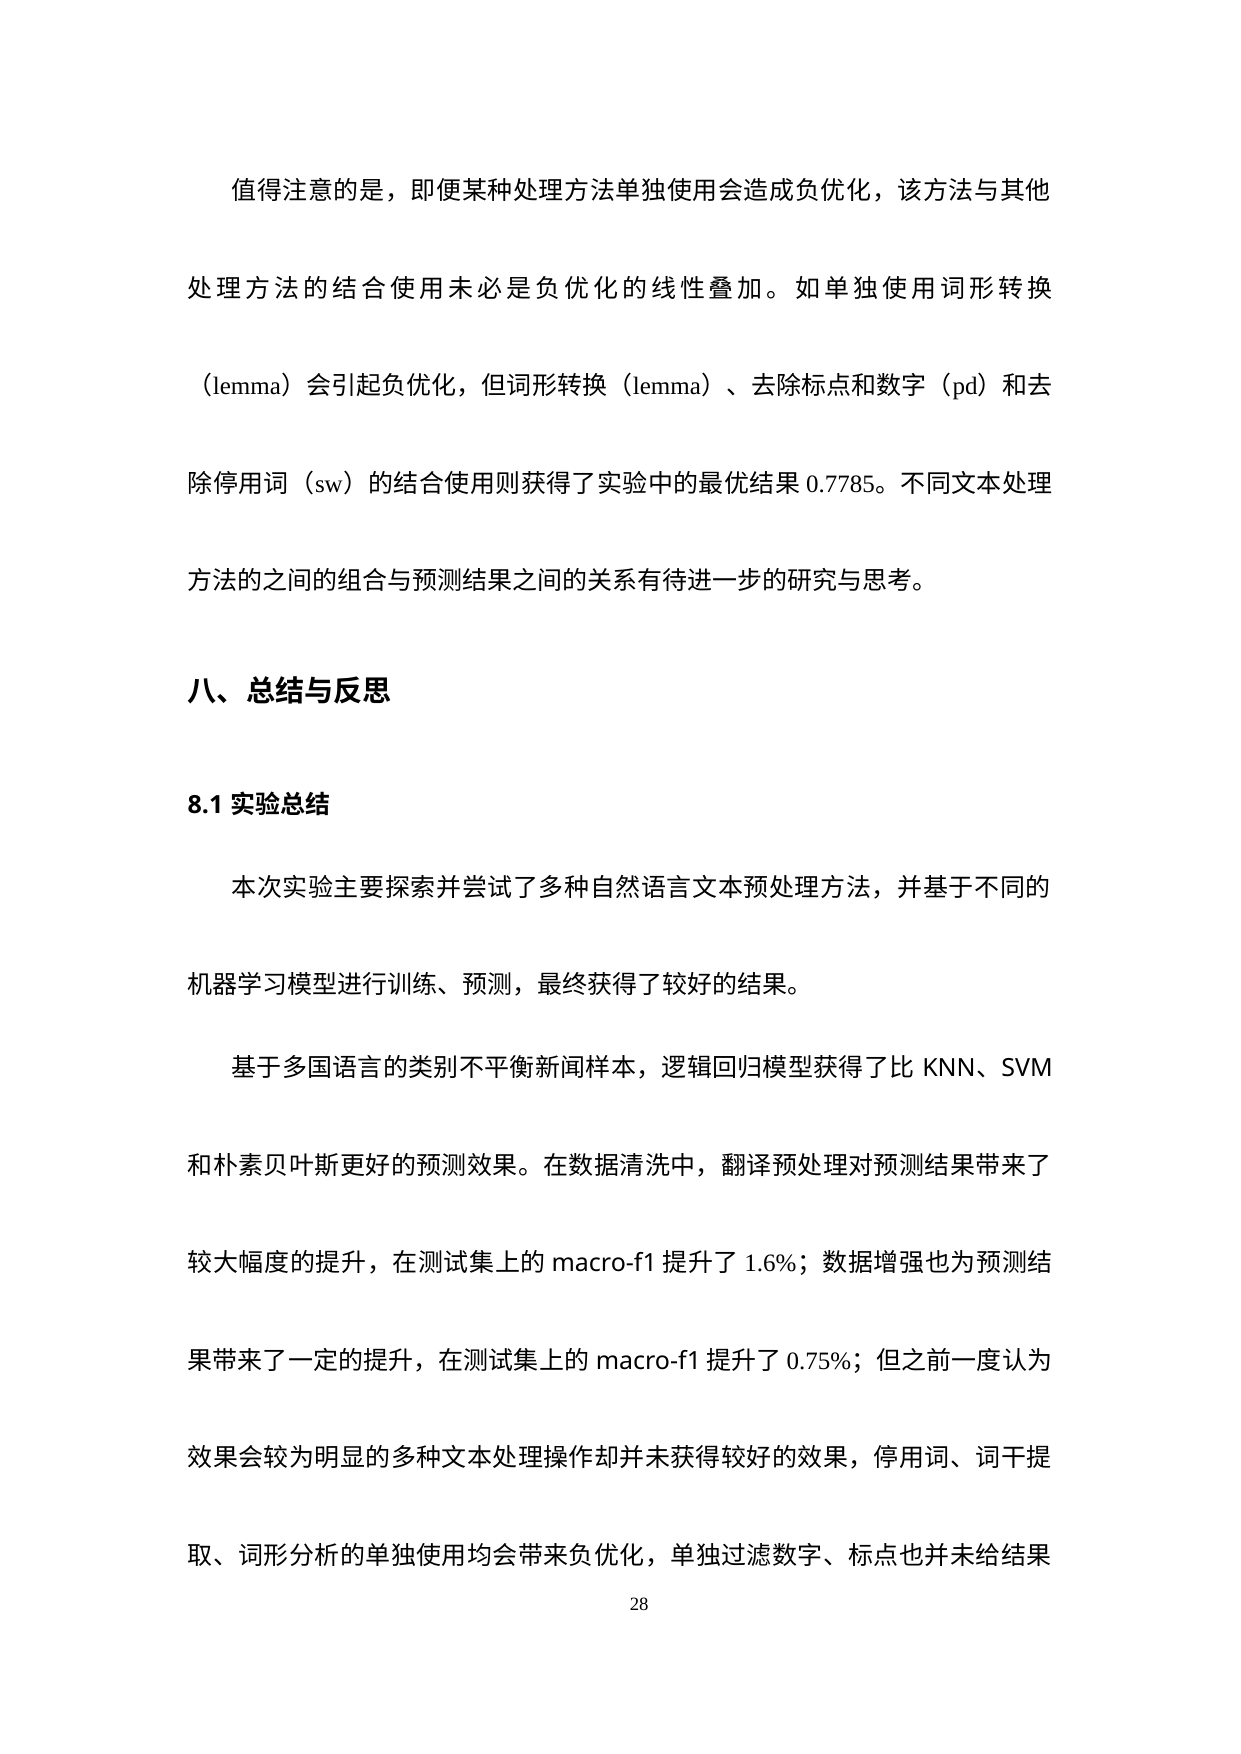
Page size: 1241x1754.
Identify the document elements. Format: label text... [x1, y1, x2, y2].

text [187, 1033, 1053, 1586]
text 本次实验主要探索并尝试了多种自然语言文本预处理方法，并基于不同的机器学习模型进行训练、预测，最终获得了较好的结果。 [187, 853, 1053, 1015]
text 值得注意的是，即便某种处理方法单独使用会造成负优化，该方法与其他处理方法的结合使用未必是负优化的线性叠加。如单独使用词形转换（lemma）会引起负优化，但词形转换（lemma）、去除标点和数字（pd）和去除停用词（sw）的结合使用则获得了实验中的最优结果0.7785。不同文本处理方法的之间的组合与预测结果之间的关系有待进一步的研究与思考。 [187, 156, 1053, 611]
subtitle 八、总结与反思 [187, 656, 1053, 721]
text 8.1 实验总结 [187, 770, 1053, 835]
